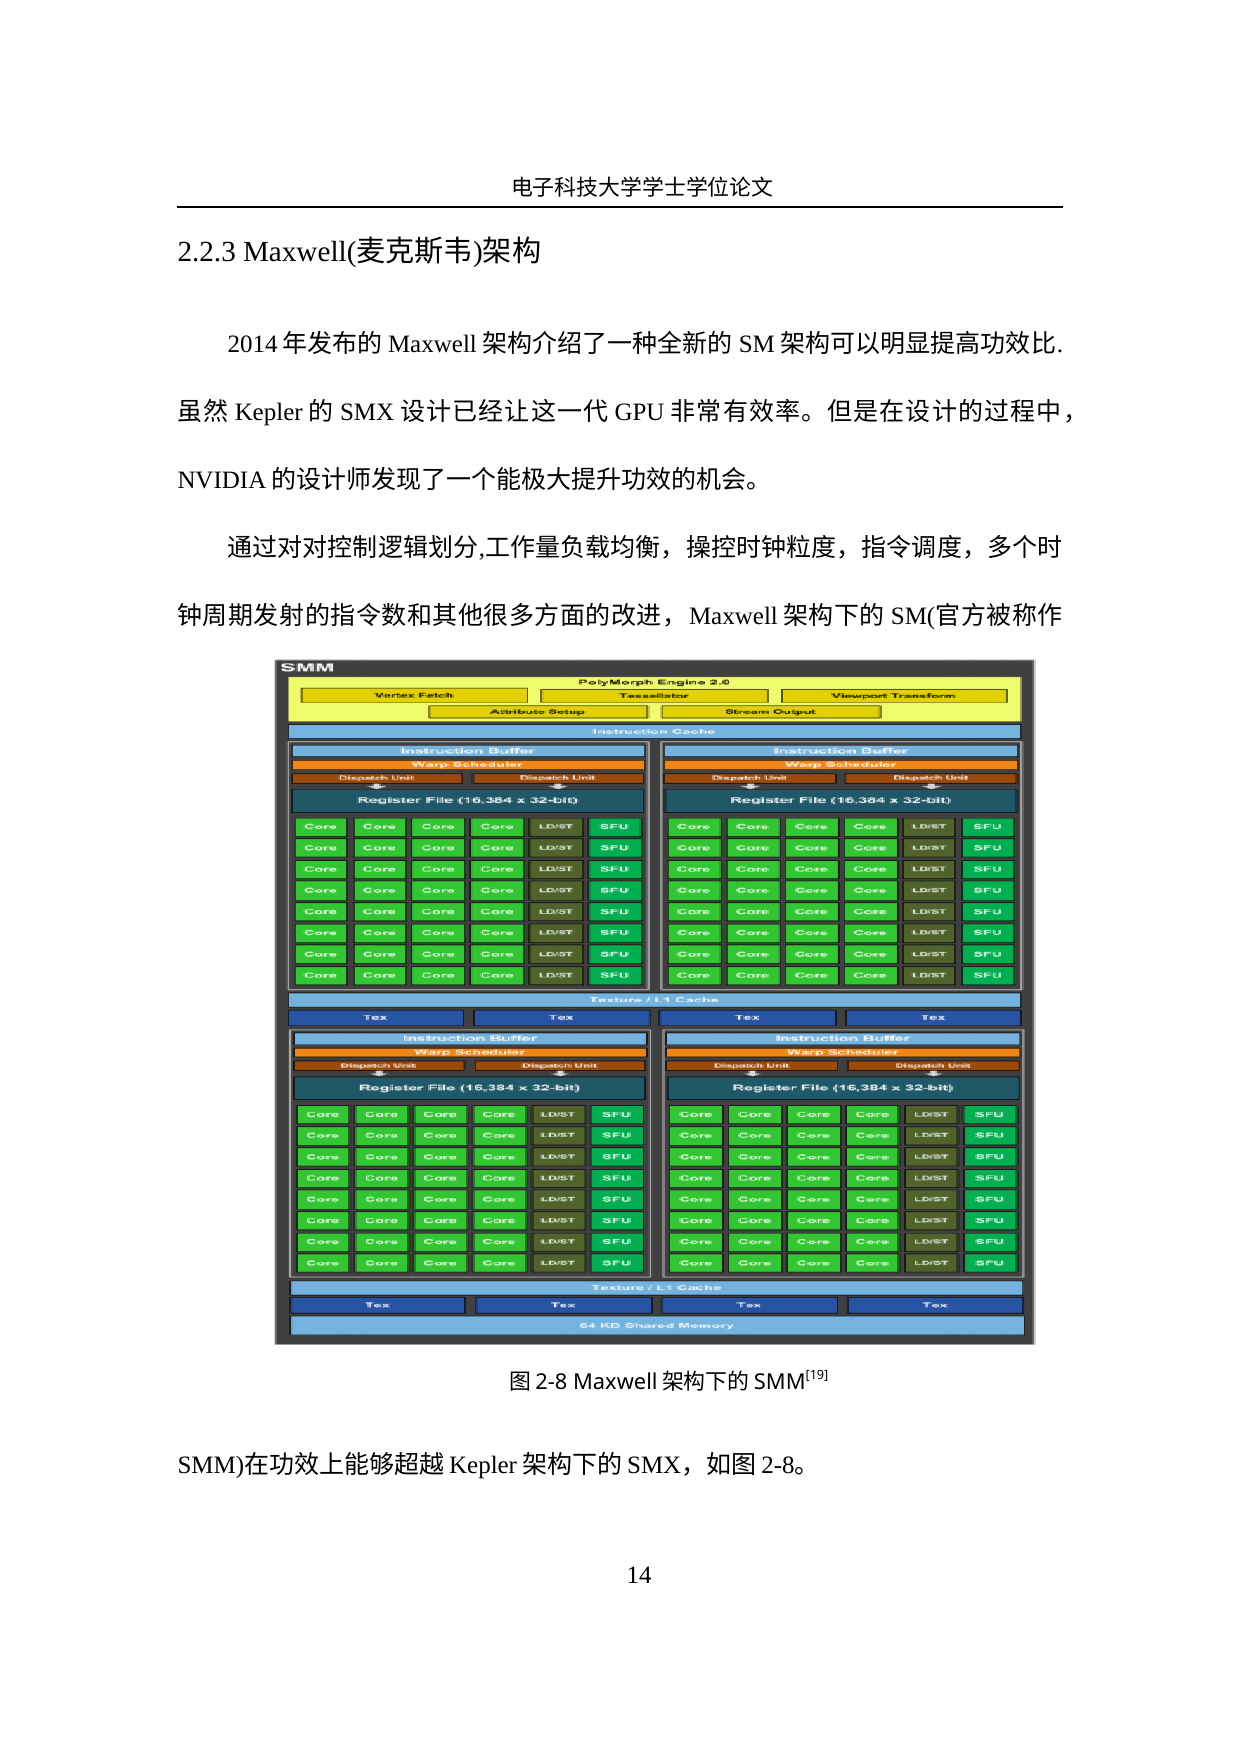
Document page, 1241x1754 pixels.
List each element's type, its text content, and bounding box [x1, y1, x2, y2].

picture [224, 649, 1071, 1354]
subtitle 2.2.3 Maxwell(麦克斯韦)架构 [177, 215, 1063, 283]
text 2014年发布的Maxwell架构介绍了一种全新的SM架构可以明显提高功效比.虽然Kepler的SMX设计已经让这一代GPU非常有效率。但是在设计的过程中，NVIDIA的设计师发现了一个能极大提升功效的机会。 [177, 308, 1063, 512]
